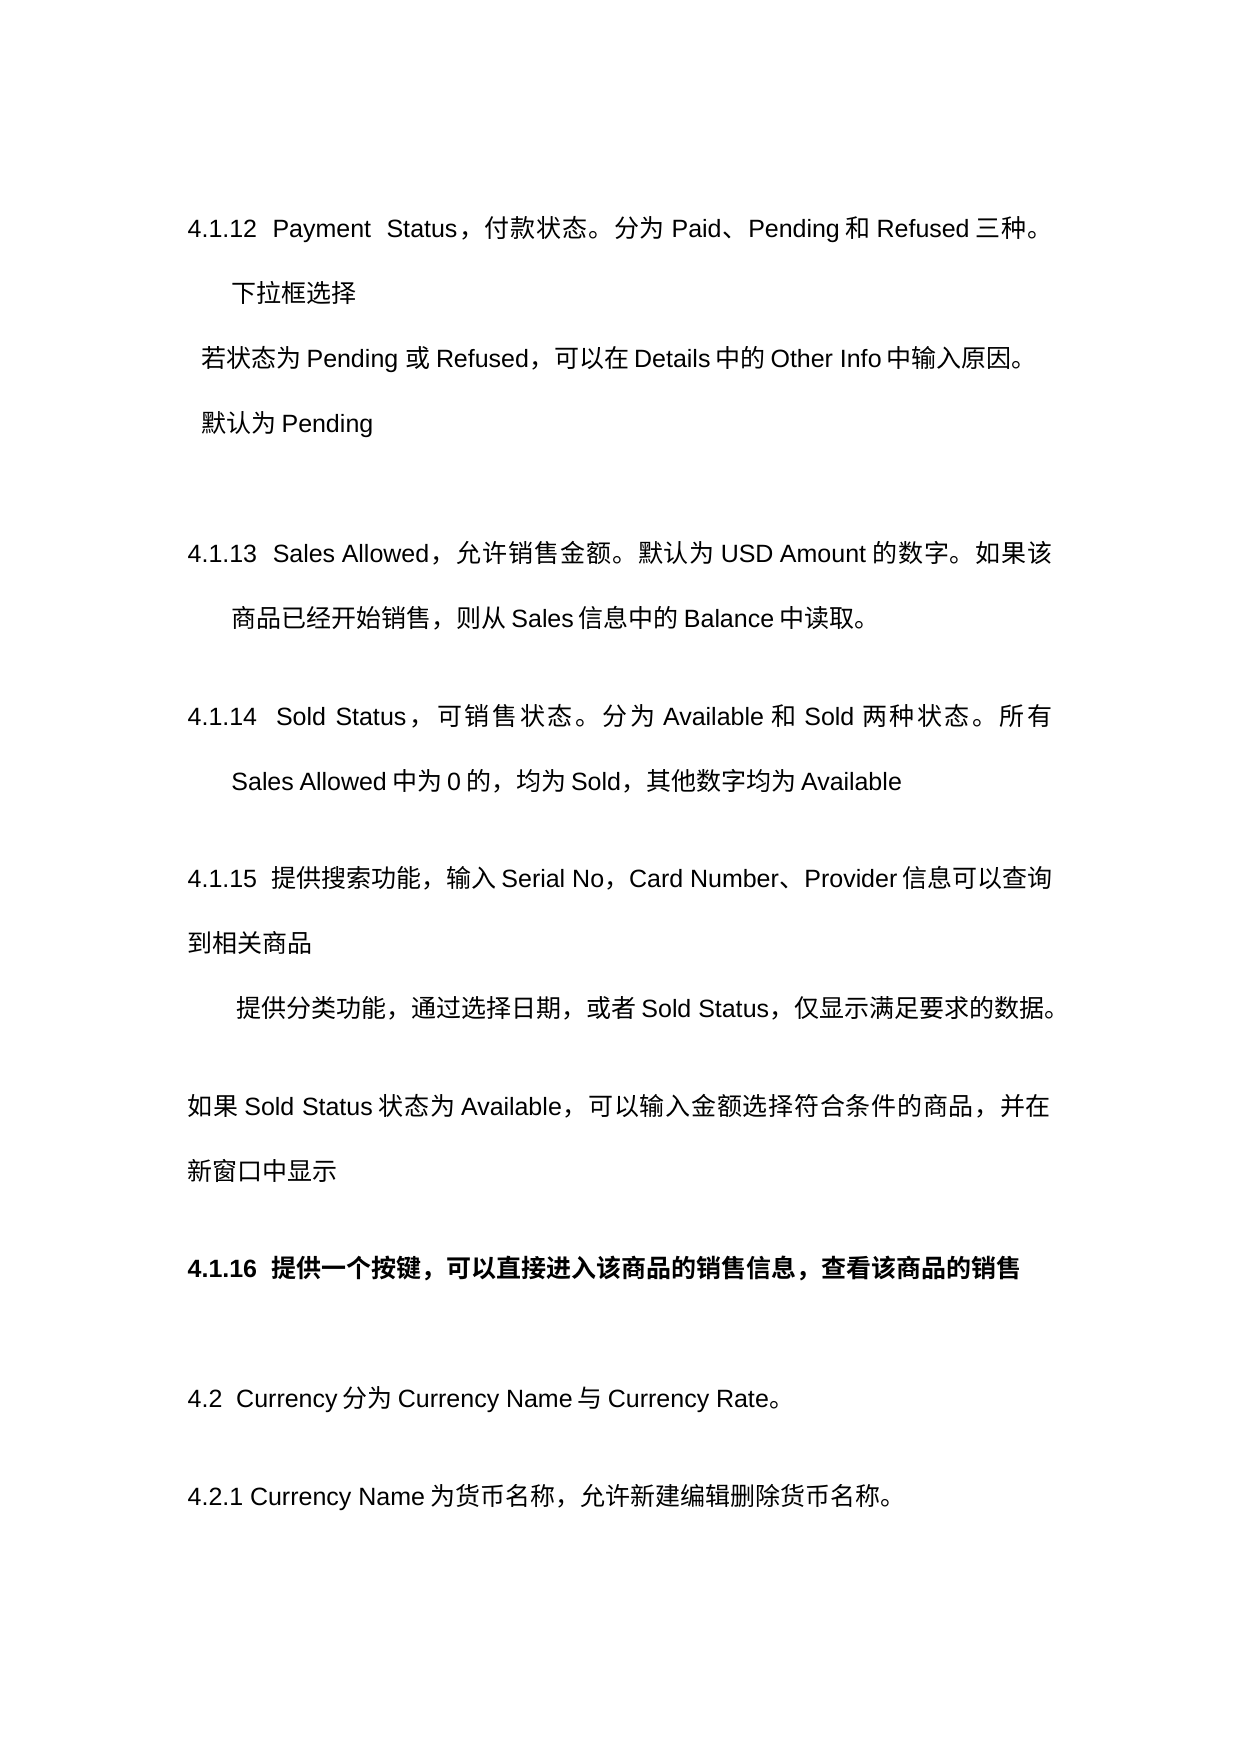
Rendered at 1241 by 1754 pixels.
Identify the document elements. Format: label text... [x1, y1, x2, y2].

text 提供分类功能，通过选择日期，或者Sold Status，仅显示满足要求的数据。 [187, 974, 1053, 1039]
text 默认为Pending [187, 389, 1053, 454]
text 4.2 Currency分为Currency Name与Currency Rate。 [187, 1364, 1053, 1429]
text 4.1.16 提供一个按键，可以直接进入该商品的销售信息，查看该商品的销售 [187, 1234, 1053, 1299]
text 如果Sold Status状态为Available，可以输入金额选择符合条件的商品，并在新窗口中显示 [187, 1072, 1053, 1202]
text 4.1.12 Payment Status，付款状态。分为Paid、Pending和Refused三种。下拉框选择 [187, 194, 1053, 324]
text 若状态为Pending 或 Refused，可以在Details中的Other Info中输入原因。 [187, 324, 1053, 389]
text 4.1.14 Sold Status，可销售状态。分为Available和Sold两种状态。所有Sales Allowed中为0的，均为Sold，其他数字均为Available [187, 682, 1053, 812]
text 4.2.1 Currency Name为货币名称，允许新建编辑删除货币名称。 [187, 1462, 1053, 1527]
text 4.1.15 提供搜索功能，输入Serial No，Card Number、Provider信息可以查询到相关商品 [187, 844, 1053, 974]
text 4.1.13 Sales Allowed，允许销售金额。默认为USD Amount的数字。如果该商品已经开始销售，则从Sales信息中的Balance中读取。 [187, 519, 1053, 649]
